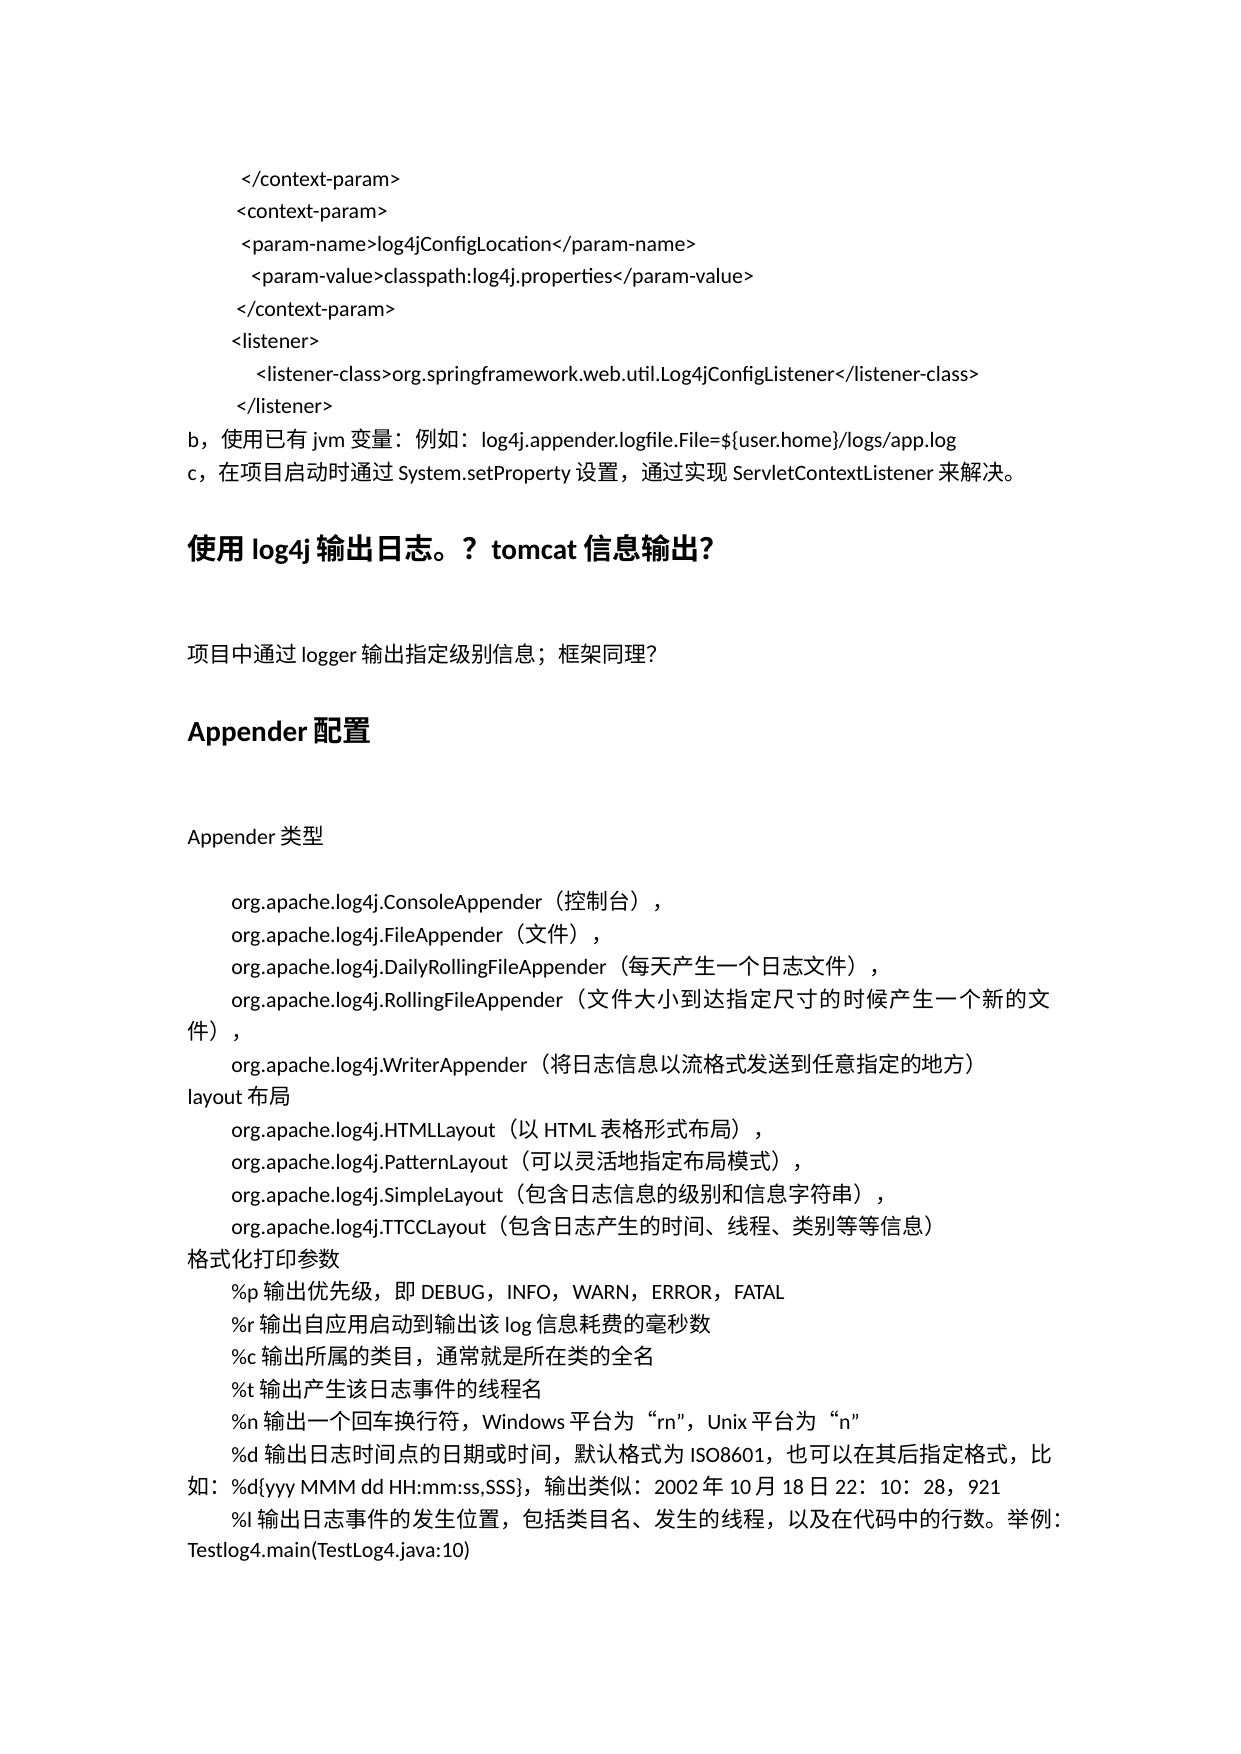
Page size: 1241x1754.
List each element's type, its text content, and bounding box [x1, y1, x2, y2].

text org.apache.log4j.SimpleLayout（包含日志信息的级别和信息字符串）， [187, 1176, 1053, 1209]
list </listener> [187, 389, 1053, 422]
list c，在项目启动时通过System.setProperty设置，通过实现ServletContextListener来解决。 [187, 454, 1053, 487]
list <param-name>log4jConfigLocation</param-name> [187, 227, 1053, 259]
text %c 输出所属的类目，通常就是所在类的全名 [187, 1339, 1053, 1371]
text %l 输出日志事件的发生位置，包括类目名、发生的线程，以及在代码中的行数。举例：Testlog4.main(TestLog4.java:10) [187, 1501, 1053, 1566]
list <context-param> [187, 194, 1053, 227]
list <listener-class>org.springframework.web.util.Log4jConfigListener</listener-class> [187, 357, 1053, 389]
text %n 输出一个回车换行符，Windows平台为“rn”，Unix平台为“n” [187, 1404, 1053, 1436]
text %t 输出产生该日志事件的线程名 [187, 1371, 1053, 1404]
text %r 输出自应用启动到输出该log信息耗费的毫秒数 [187, 1306, 1053, 1339]
list </context-param> [187, 292, 1053, 324]
text %p 输出优先级，即DEBUG，INFO，WARN，ERROR，FATAL [187, 1274, 1053, 1306]
list b，使用已有jvm变量：例如：log4j.appender.logfile.File=${user.home}/logs/app.log [187, 422, 1053, 454]
text org.apache.log4j.WriterAppender（将日志信息以流格式发送到任意指定的地方） [187, 1046, 1053, 1079]
text org.apache.log4j.DailyRollingFileAppender（每天产生一个日志文件）， [187, 949, 1053, 981]
text %d 输出日志时间点的日期或时间，默认格式为ISO8601，也可以在其后指定格式，比如：%d{yyy MMM dd HH:mm:ss,SSS}，输出类似：2002年10月18日 22：10：28，921 [187, 1436, 1053, 1501]
subtitle 使用log4j输出日志。？tomcat信息输出？ [187, 514, 1053, 579]
text layout布局 [187, 1079, 1053, 1111]
list </context-param> [187, 162, 1053, 194]
subtitle Appender配置 [187, 696, 1053, 761]
text org.apache.log4j.PatternLayout（可以灵活地指定布局模式）， [187, 1144, 1053, 1176]
text org.apache.log4j.TTCCLayout（包含日志产生的时间、线程、类别等等信息） [187, 1209, 1053, 1241]
text org.apache.log4j.ConsoleAppender（控制台）， [187, 884, 1053, 916]
text 格式化打印参数 [187, 1241, 1053, 1274]
list <param-value>classpath:log4j.properties</param-value> [187, 259, 1053, 292]
text 项目中通过logger输出指定级别信息；框架同理？ [187, 637, 1053, 669]
text org.apache.log4j.RollingFileAppender（文件大小到达指定尺寸的时候产生一个新的文件）， [187, 981, 1053, 1046]
list <listener> [187, 324, 1053, 357]
text org.apache.log4j.HTMLLayout（以HTML表格形式布局）， [187, 1111, 1053, 1144]
text Appender类型 [187, 819, 1053, 851]
text org.apache.log4j.FileAppender（文件）， [187, 916, 1053, 949]
